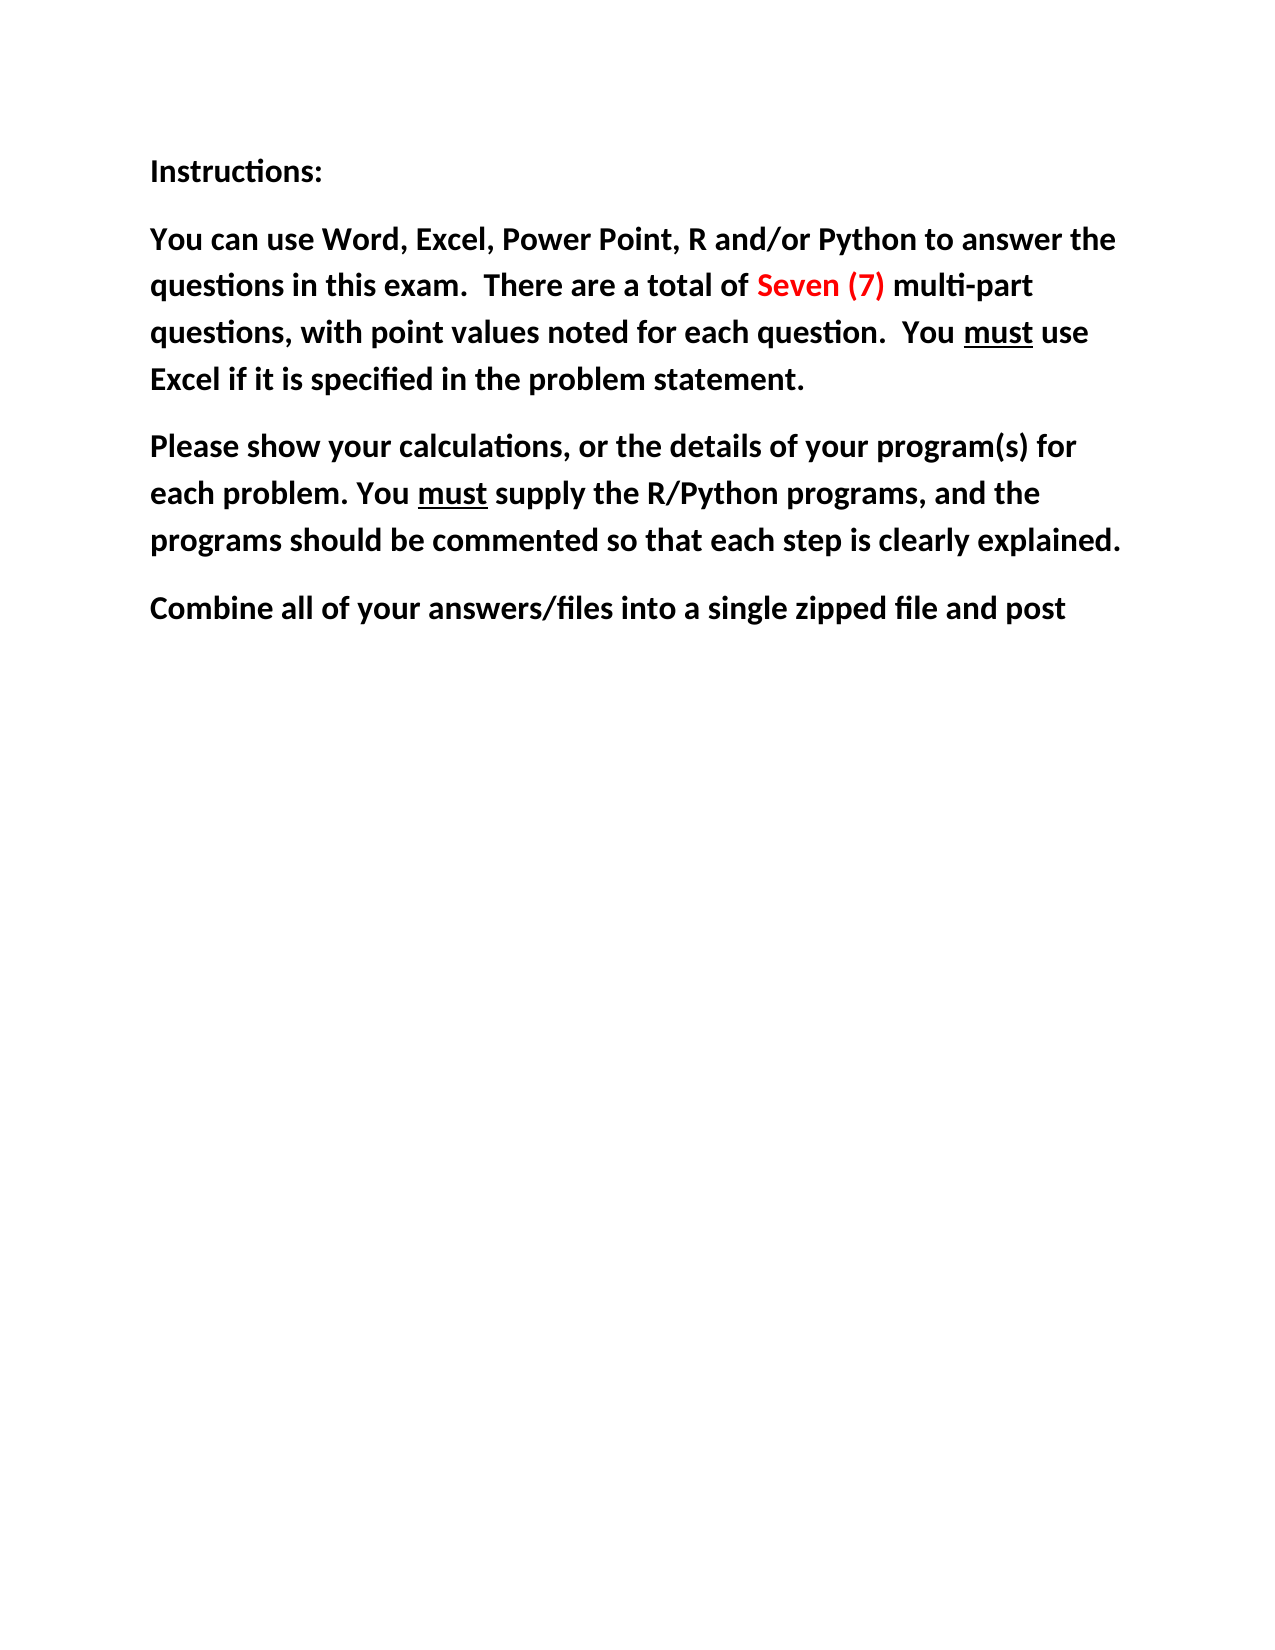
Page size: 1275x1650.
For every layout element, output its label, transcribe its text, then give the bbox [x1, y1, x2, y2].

text Please show your calculations, or the details of your program(s) for each problem. You must supply the R/Python programs, and the programs should be commented so that each step is clearly explained. [150, 426, 1125, 560]
text You can use Word, Excel, Power Point, R and/or Python to answer the questions in this exam. There are a total of Seven (7) multi-part questions, with point values noted for each question. You must use Excel if it is specified in the problem statement. [150, 218, 1125, 399]
text Instructions: [150, 150, 1125, 191]
text Combine all of your answers/files into a single zipped file and post [150, 587, 1125, 627]
